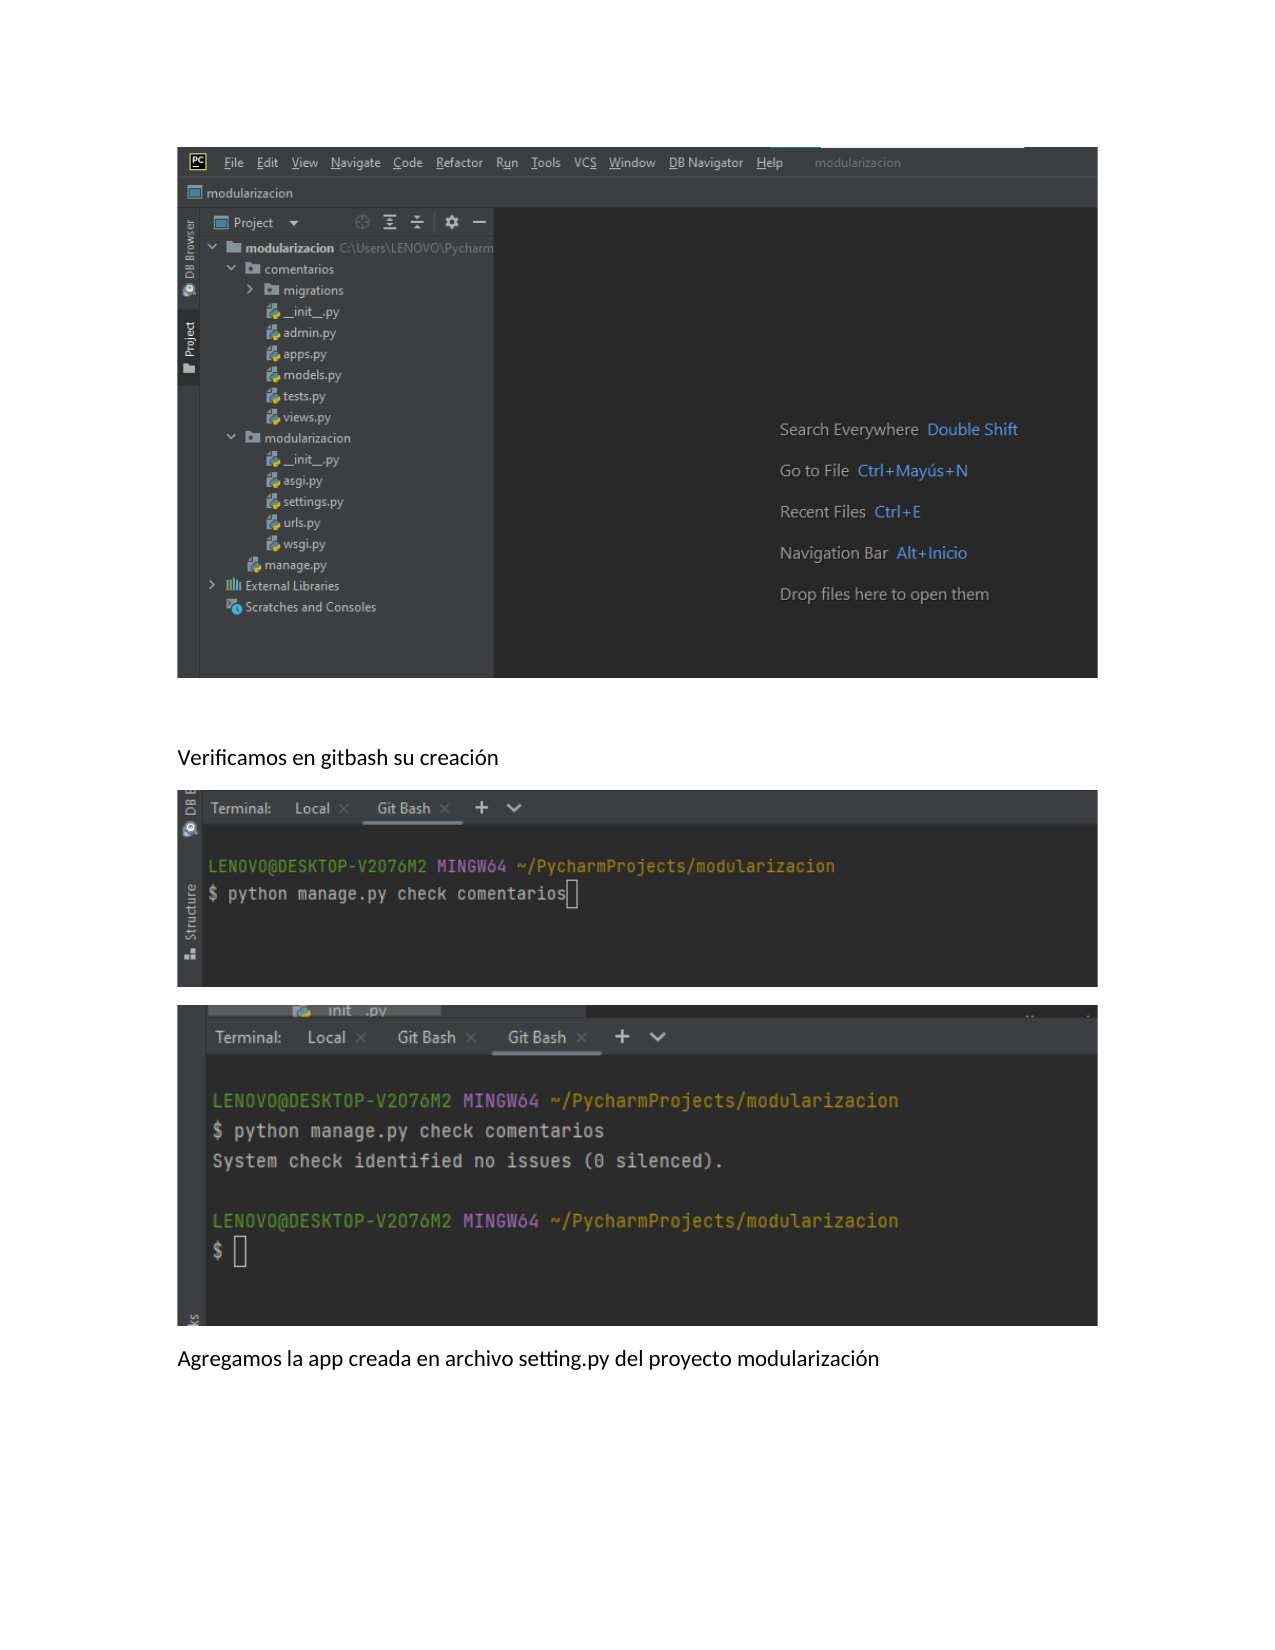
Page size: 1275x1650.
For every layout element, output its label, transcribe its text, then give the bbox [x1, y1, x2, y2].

picture [177, 1005, 1098, 1326]
picture [177, 147, 1098, 678]
picture [177, 790, 1098, 987]
text Agregamos la app creada en archivo setting.py del proyecto modularización [177, 1344, 1098, 1372]
text Verificamos en gitbash su creación [177, 743, 1098, 771]
